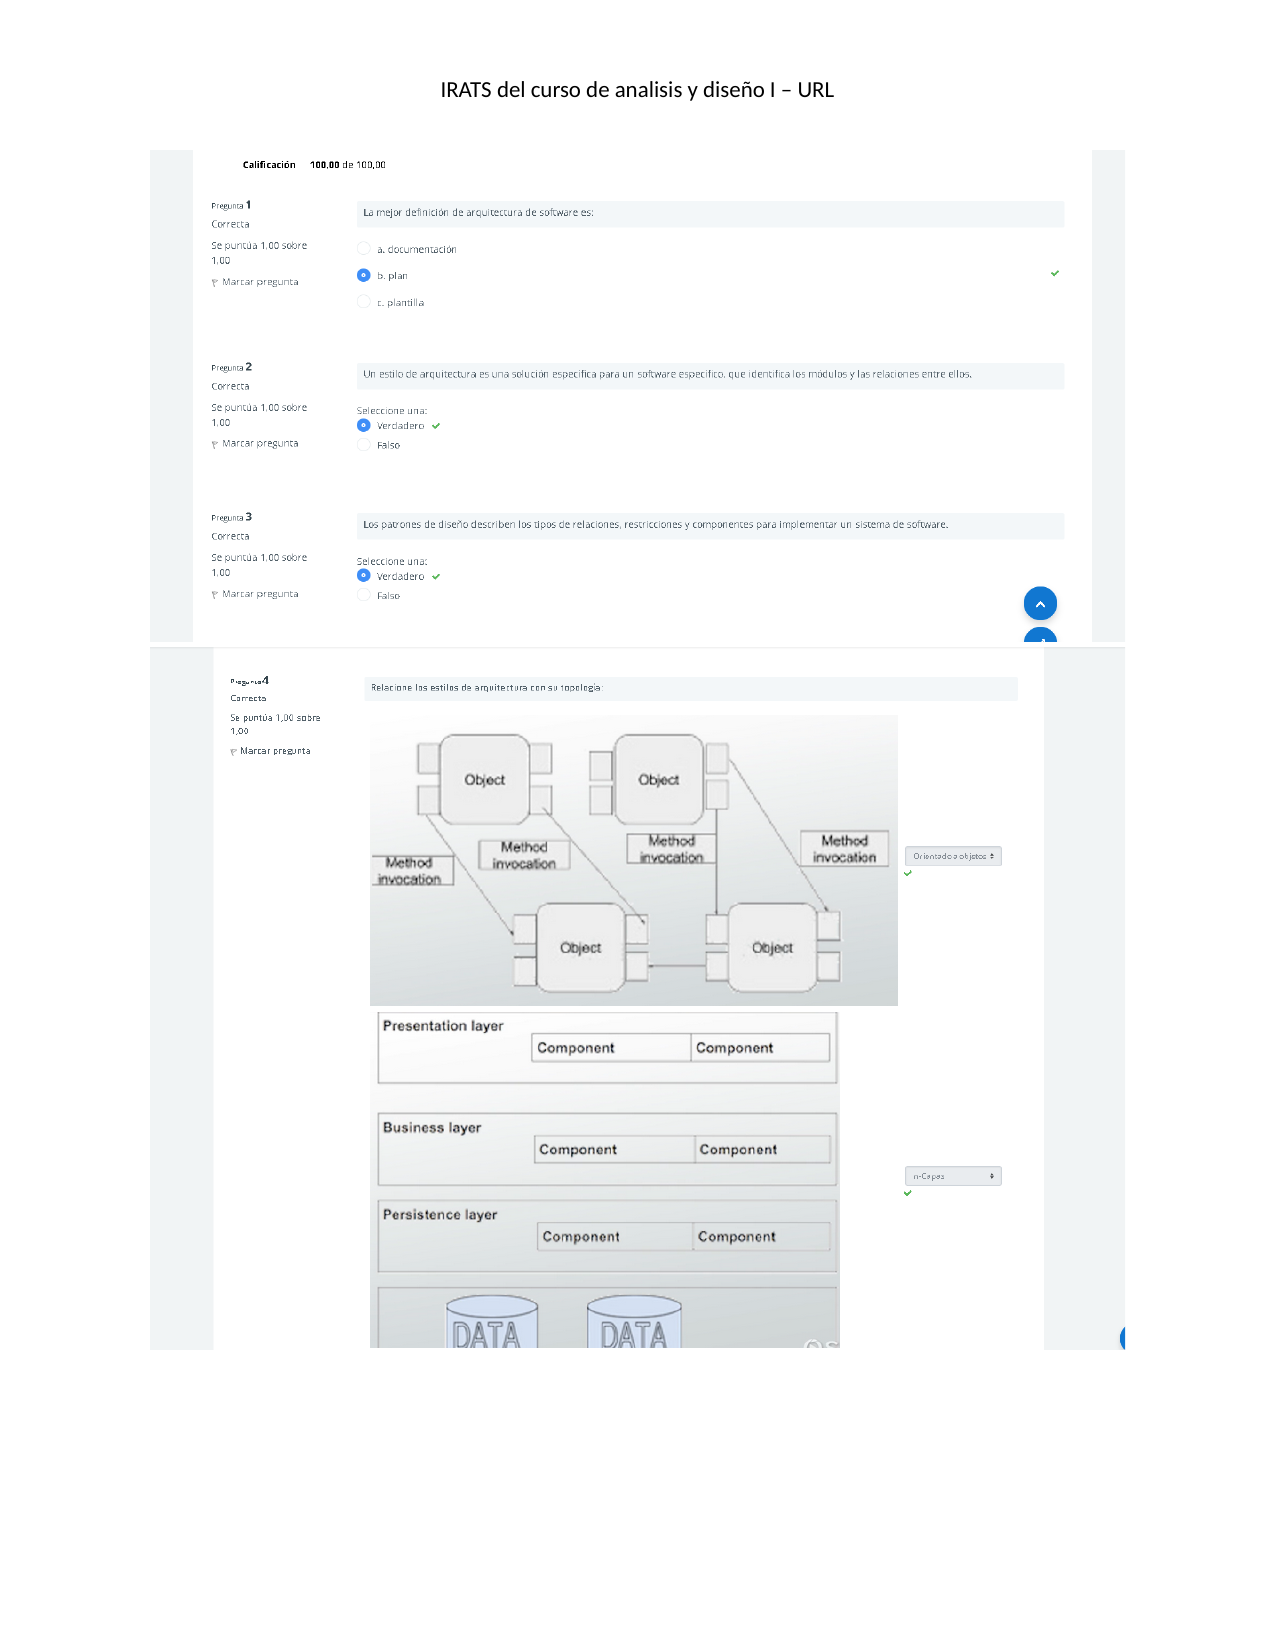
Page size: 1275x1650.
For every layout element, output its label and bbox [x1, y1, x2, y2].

picture [150, 643, 1125, 1350]
picture [150, 150, 1125, 642]
